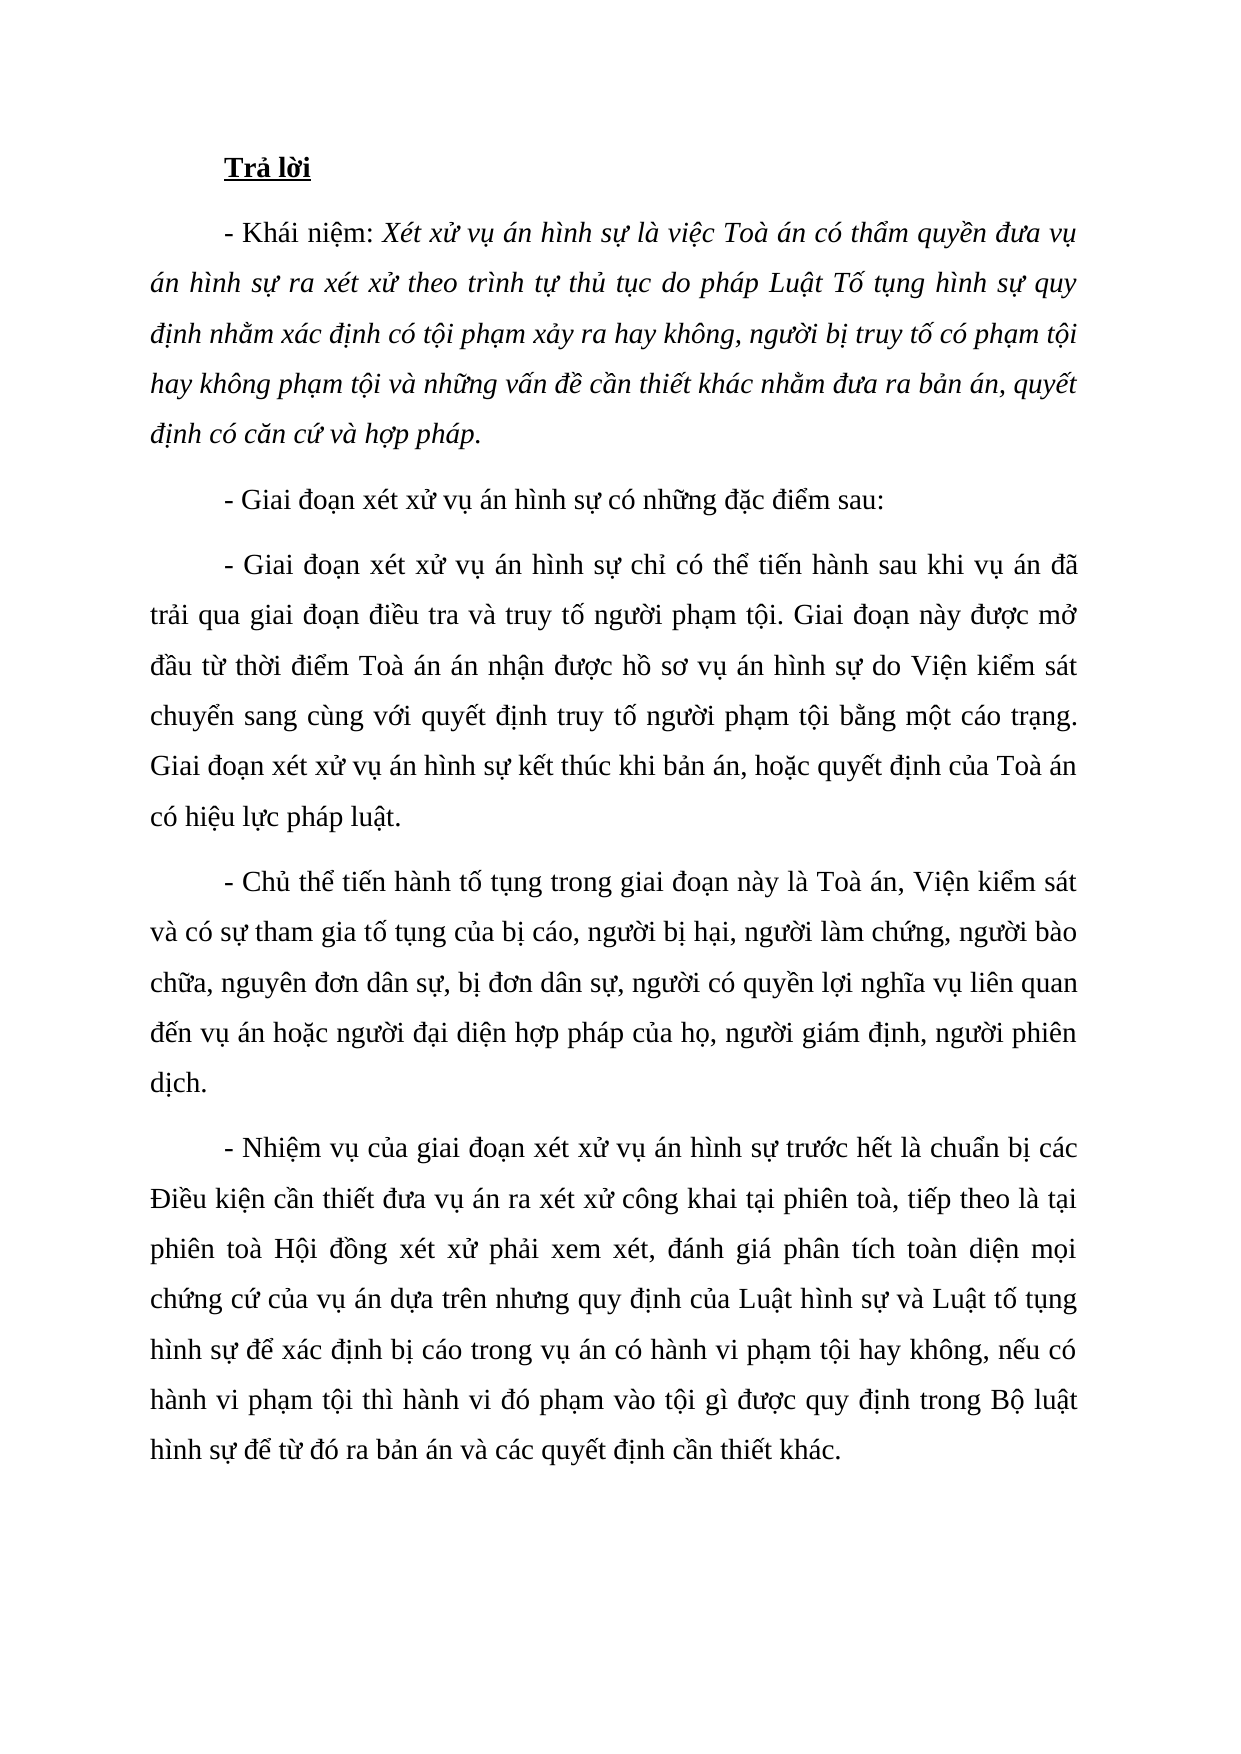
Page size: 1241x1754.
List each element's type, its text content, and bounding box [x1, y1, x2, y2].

text - Nhiệm vụ của giai đoạn xét xử vụ án hình sự trước hết là chuẩn bị các Điều kiện cần thiết đưa vụ án ra xét xử công khai tại phiên toà, tiếp theo là tại phiên toà Hội đồng xét xử phải xem xét, đánh giá phân tích toàn diện mọi chứng cứ của vụ án dựa trên nhưng quy định của Luật hình sự và Luật tố tụng hình sự để xác định bị cáo trong vụ án có hành vi phạm tội hay không, nếu có hành vi phạm tội thì hành vi đó phạm vào tội gì được quy định trong Bộ luật hình sự để từ đó ra bản án và các quyết định cần thiết khác. [150, 1131, 1078, 1466]
text - Giai đoạn xét xử vụ án hình sự có những đặc điểm sau: [150, 482, 1078, 515]
text - Chủ thể tiến hành tố tụng trong giai đoạn này là Toà án, Viện kiểm sát và có sự tham gia tố tụng của bị cáo, người bị hại, người làm chứng, người bào chữa, nguyên đơn dân sự, bị đơn dân sự, người có quyền lợi nghĩa vụ liên quan đến vụ án hoặc người đại diện hợp pháp của họ, người giám định, người phiên dịch. [150, 864, 1078, 1099]
text - Khái niệm: Xét xử vụ án hình sự là việc Toà án có thẩm quyền đưa vụ án hình sự ra xét xử theo trình tự thủ tục do pháp Luật Tố tụng hình sự quy định nhằm xác định có tội phạm xảy ra hay không, người bị truy tố có phạm tội hay không phạm tội và những vấn đề cần thiết khác nhằm đưa ra bản án, quyết định có căn cứ và hợp pháp. [150, 215, 1078, 450]
text - Giai đoạn xét xử vụ án hình sự chỉ có thể tiến hành sau khi vụ án đã trải qua giai đoạn điều tra và truy tố người phạm tội. Giai đoạn này được mở đầu từ thời điểm Toà án án nhận được hồ sơ vụ án hình sự do Viện kiểm sát chuyển sang cùng với quyết định truy tố người phạm tội bằng một cáo trạng. Giai đoạn xét xử vụ án hình sự kết thúc khi bản án, hoặc quyết định của Toà án có hiệu lực pháp luật. [150, 547, 1078, 832]
text Trả lời [150, 150, 1078, 183]
